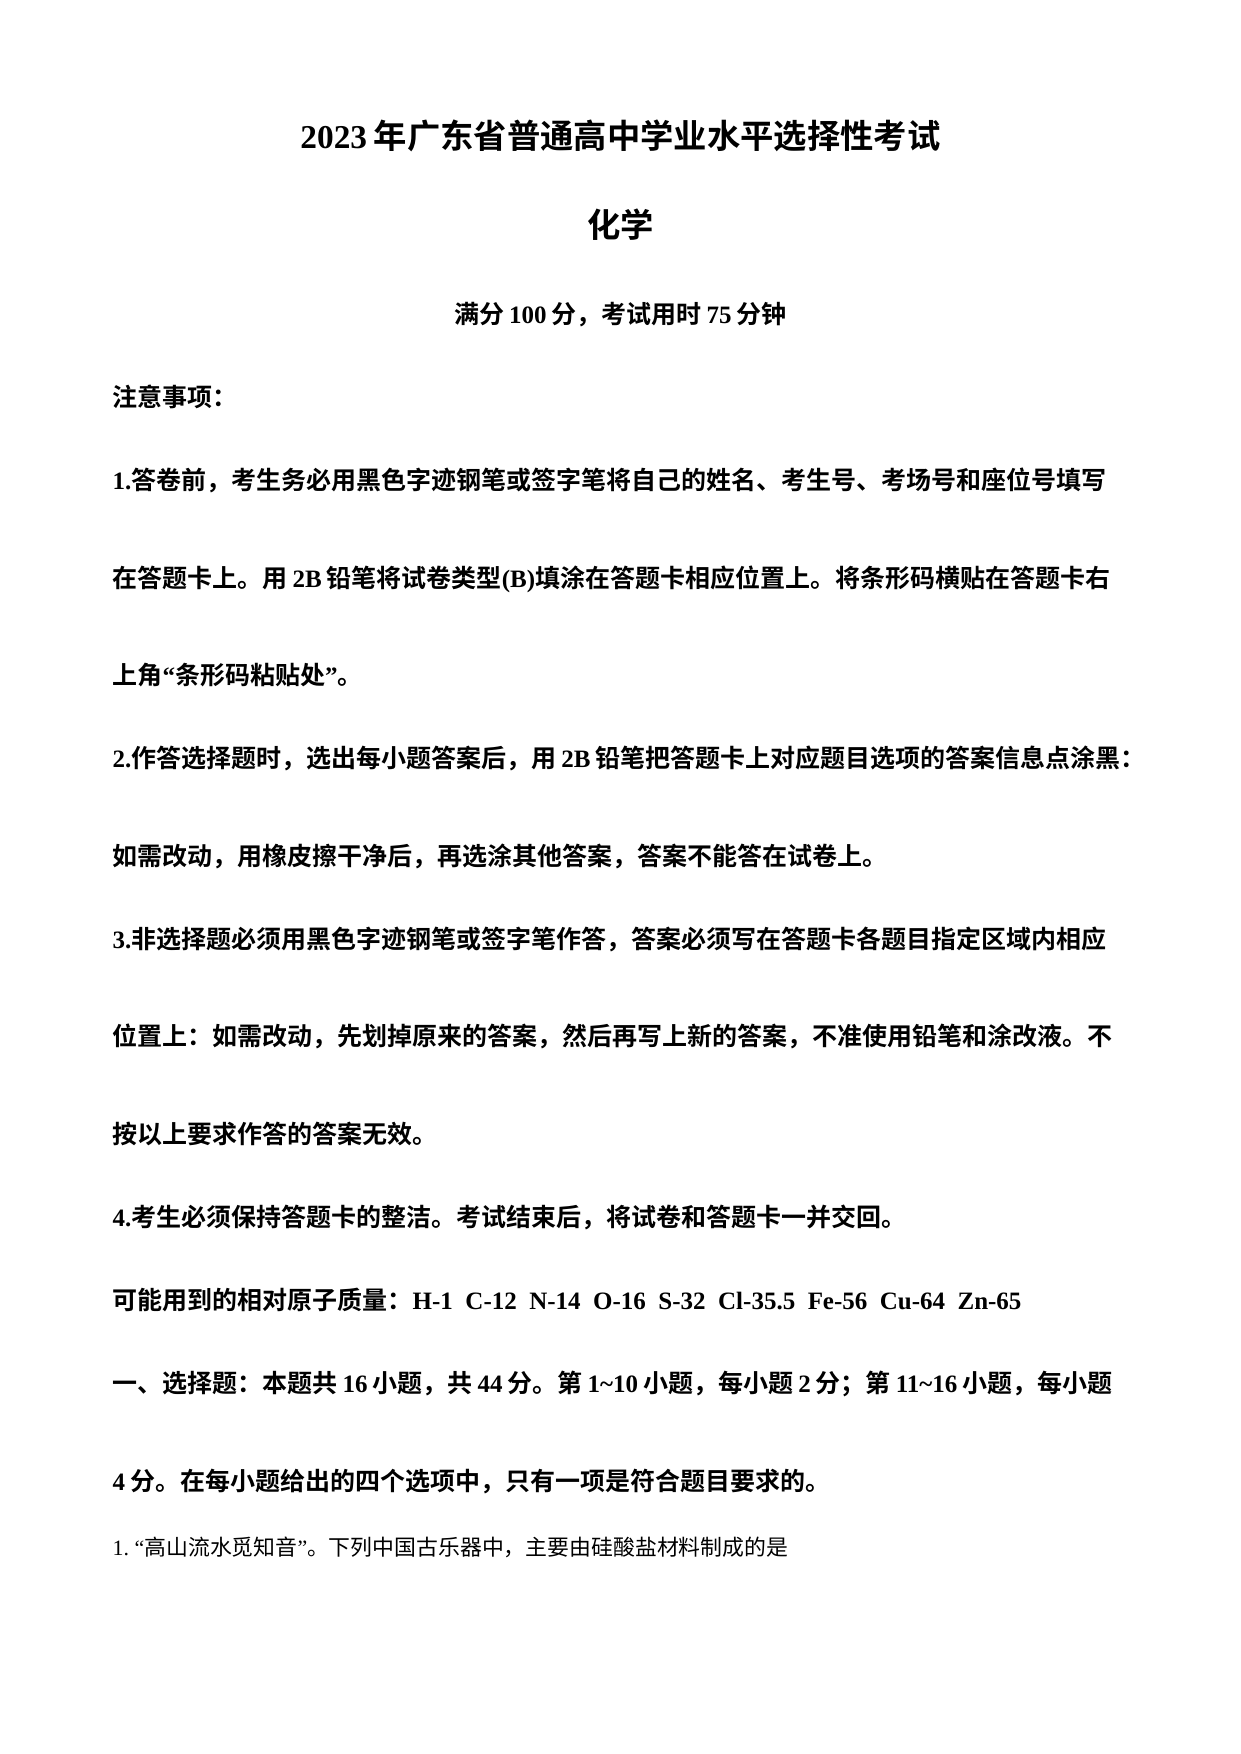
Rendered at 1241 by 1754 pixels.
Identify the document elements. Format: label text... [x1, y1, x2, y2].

text 4.考生必须保持答题卡的整洁。考试结束后，将试卷和答题卡一并交回。 [112, 1183, 1128, 1248]
text 2023年广东省普通高中学业水平选择性考试 [112, 102, 1128, 167]
text 可能用到的相对原子质量：H-1 C-12 N-14 O-16 S-32 Cl-35.5 Fe-56 Cu-64 Zn-65 [112, 1266, 1128, 1331]
text 2.作答选择题时，选出每小题答案后，用2B铅笔把答题卡上对应题目选项的答案信息点涂黑：如需改动，用橡皮擦干净后，再选涂其他答案，答案不能答在试卷上。 [112, 724, 1128, 887]
text 3.非选择题必须用黑色字迹钢笔或签字笔作答，答案必须写在答题卡各题目指定区域内相应位置上：如需改动，先划掉原来的答案，然后再写上新的答案，不准使用铅笔和涂改液。不按以上要求作答的答案无效。 [112, 905, 1128, 1165]
text 满分100分，考试用时75分钟 [112, 280, 1128, 345]
text 1.答卷前，考生务必用黑色字迹钢笔或签字笔将自己的姓名、考生号、考场号和座位号填写在答题卡上。用2B铅笔将试卷类型(B)填涂在答题卡相应位置上。将条形码横贴在答题卡右上角“条形码粘贴处”。 [112, 446, 1128, 706]
text 注意事项： [112, 363, 1128, 428]
text 一、选择题：本题共16小题，共44分。第1~10小题，每小题2分；第11~16小题，每小题4分。在每小题给出的四个选项中，只有一项是符合题目要求的。 [112, 1349, 1128, 1512]
text 化学 [112, 191, 1128, 256]
text 1. “高山流水觅知音”。下列中国古乐器中，主要由硅酸盐材料制成的是 [112, 1530, 1128, 1562]
